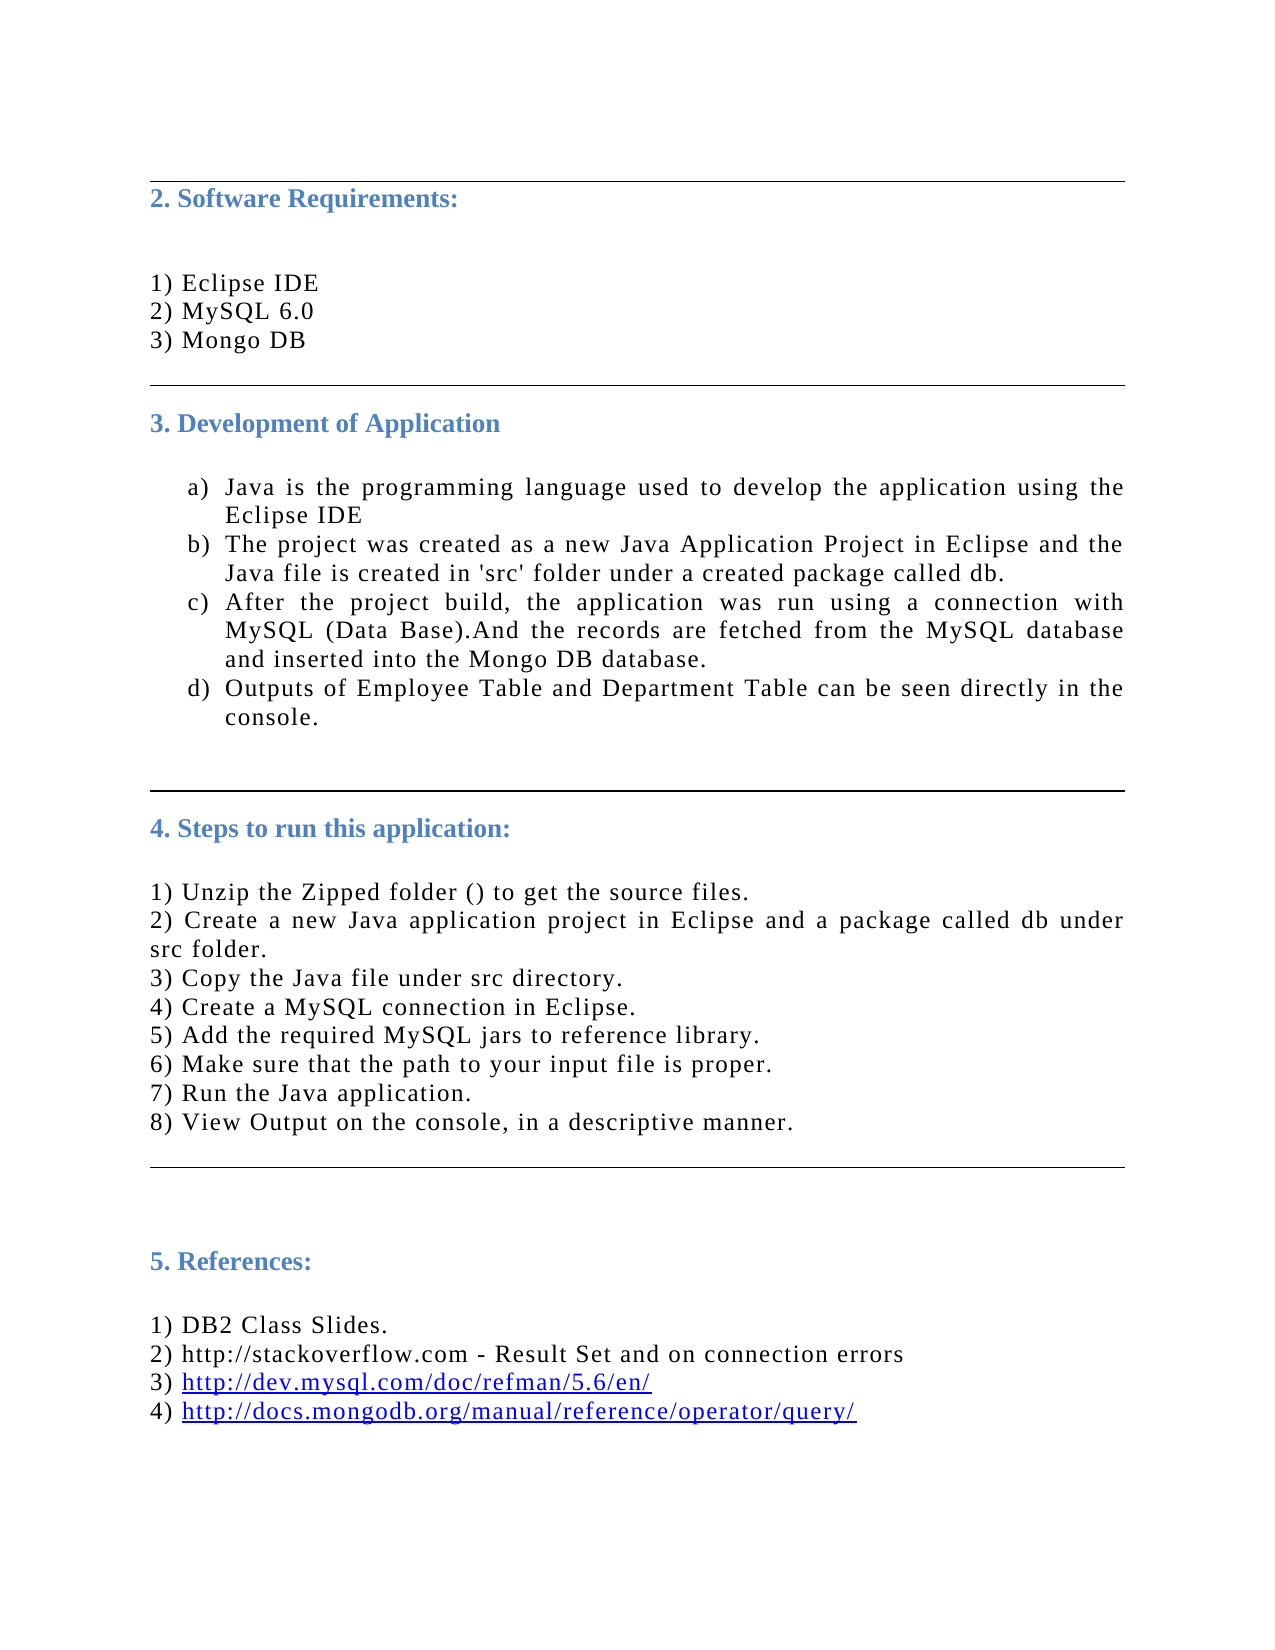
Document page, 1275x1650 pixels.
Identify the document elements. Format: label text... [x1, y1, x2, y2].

list 3) http://dev.mysql.com/doc/refman/5.6/en/ [150, 1367, 1125, 1396]
list 3) Copy the Java file under src directory. [150, 963, 1125, 992]
list 2) MySQL 6.0 [150, 296, 1125, 325]
list 6) Make sure that the path to your input file is proper. [150, 1049, 1125, 1078]
subtitle 3. Development of Application [150, 407, 1125, 438]
list 8) View Output on the console, in a descriptive manner. [150, 1107, 1125, 1136]
list After the project build, the application was run using a connection with MySQL (Data Base).And the records are fetched from the MySQL database and inserted into the Mongo DB database. [187, 587, 1125, 673]
list 1) Eclipse IDE [150, 268, 1125, 296]
list 1) DB2 Class Slides. [150, 1310, 1125, 1339]
list 5) Add the required MySQL jars to reference library. [150, 1021, 1125, 1049]
list 7) Run the Java application. [150, 1078, 1125, 1107]
subtitle 5. References: [150, 1245, 1125, 1277]
list Outputs of Employee Table and Department Table can be seen directly in the console. [187, 673, 1125, 730]
list The project was created as a new Java Application Project in Eclipse and the Java file is created in 'src' folder under a created package called db. [187, 529, 1125, 587]
list 2) Create a new Java application project in Eclipse and a package called db under src folder. [150, 906, 1125, 963]
list Java is the programming language used to develop the application using the Eclipse IDE [187, 472, 1125, 529]
text 2. Software Requirements: [150, 182, 1125, 213]
list 4) http://docs.mongodb.org/manual/reference/operator/query/ [150, 1396, 1125, 1425]
list 3) Mongo DB [150, 325, 1125, 354]
list 1) Unzip the Zipped folder () to get the source files. [150, 877, 1125, 906]
list 4) Create a MySQL connection in Eclipse. [150, 992, 1125, 1021]
subtitle 4. Steps to run this application: [150, 812, 1125, 843]
list 2) http://stackoverflow.com - Result Set and on connection errors [150, 1339, 1125, 1367]
